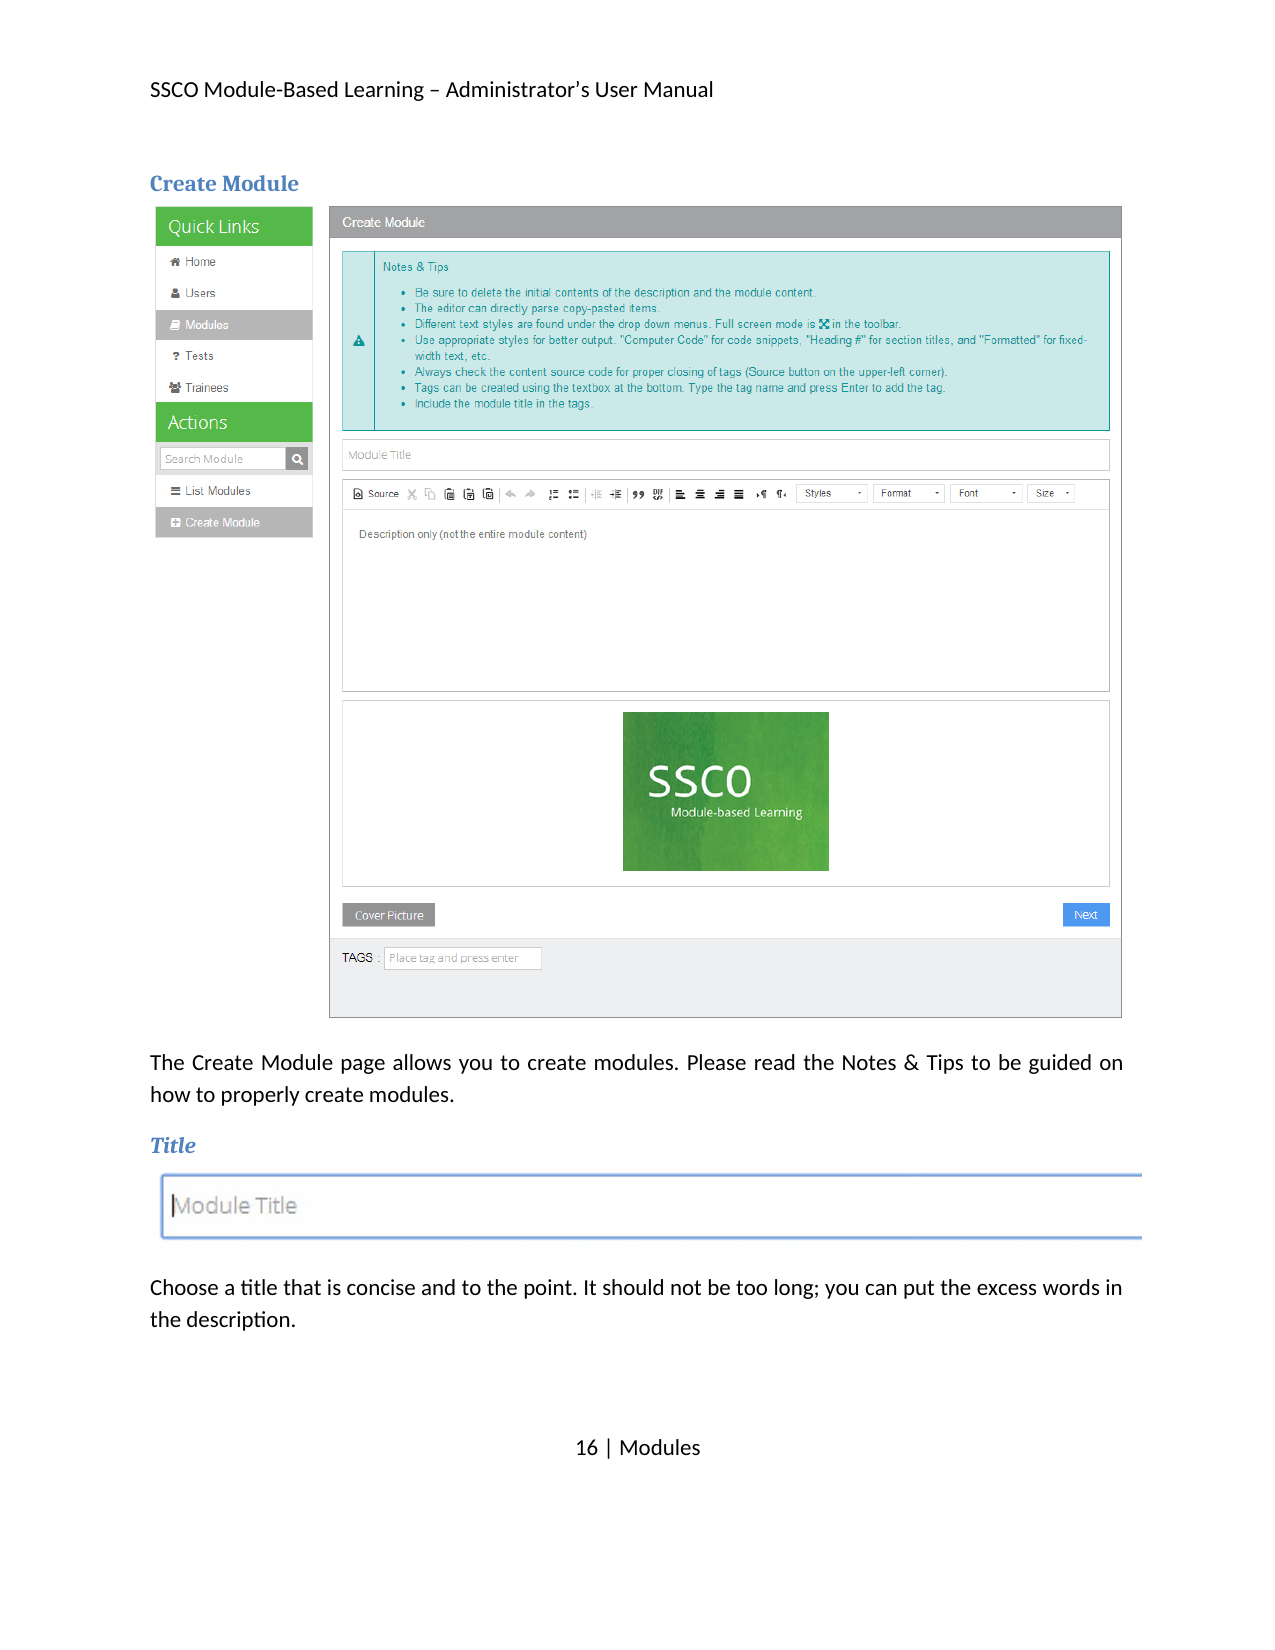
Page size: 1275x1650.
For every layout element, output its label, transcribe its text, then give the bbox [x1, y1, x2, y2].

picture [150, 1163, 1142, 1249]
text The Create Module page allows you to create modules. Please read the Notes & Tips to be guided on how to properly create modules. [150, 1048, 1125, 1108]
subtitle Create Module [150, 171, 1125, 197]
text Choose a title that is concise and to the point. It should not be too long; you can put the excess words in the description. [150, 1273, 1125, 1333]
picture [150, 201, 1125, 1023]
subtitle Title [150, 1133, 1125, 1159]
